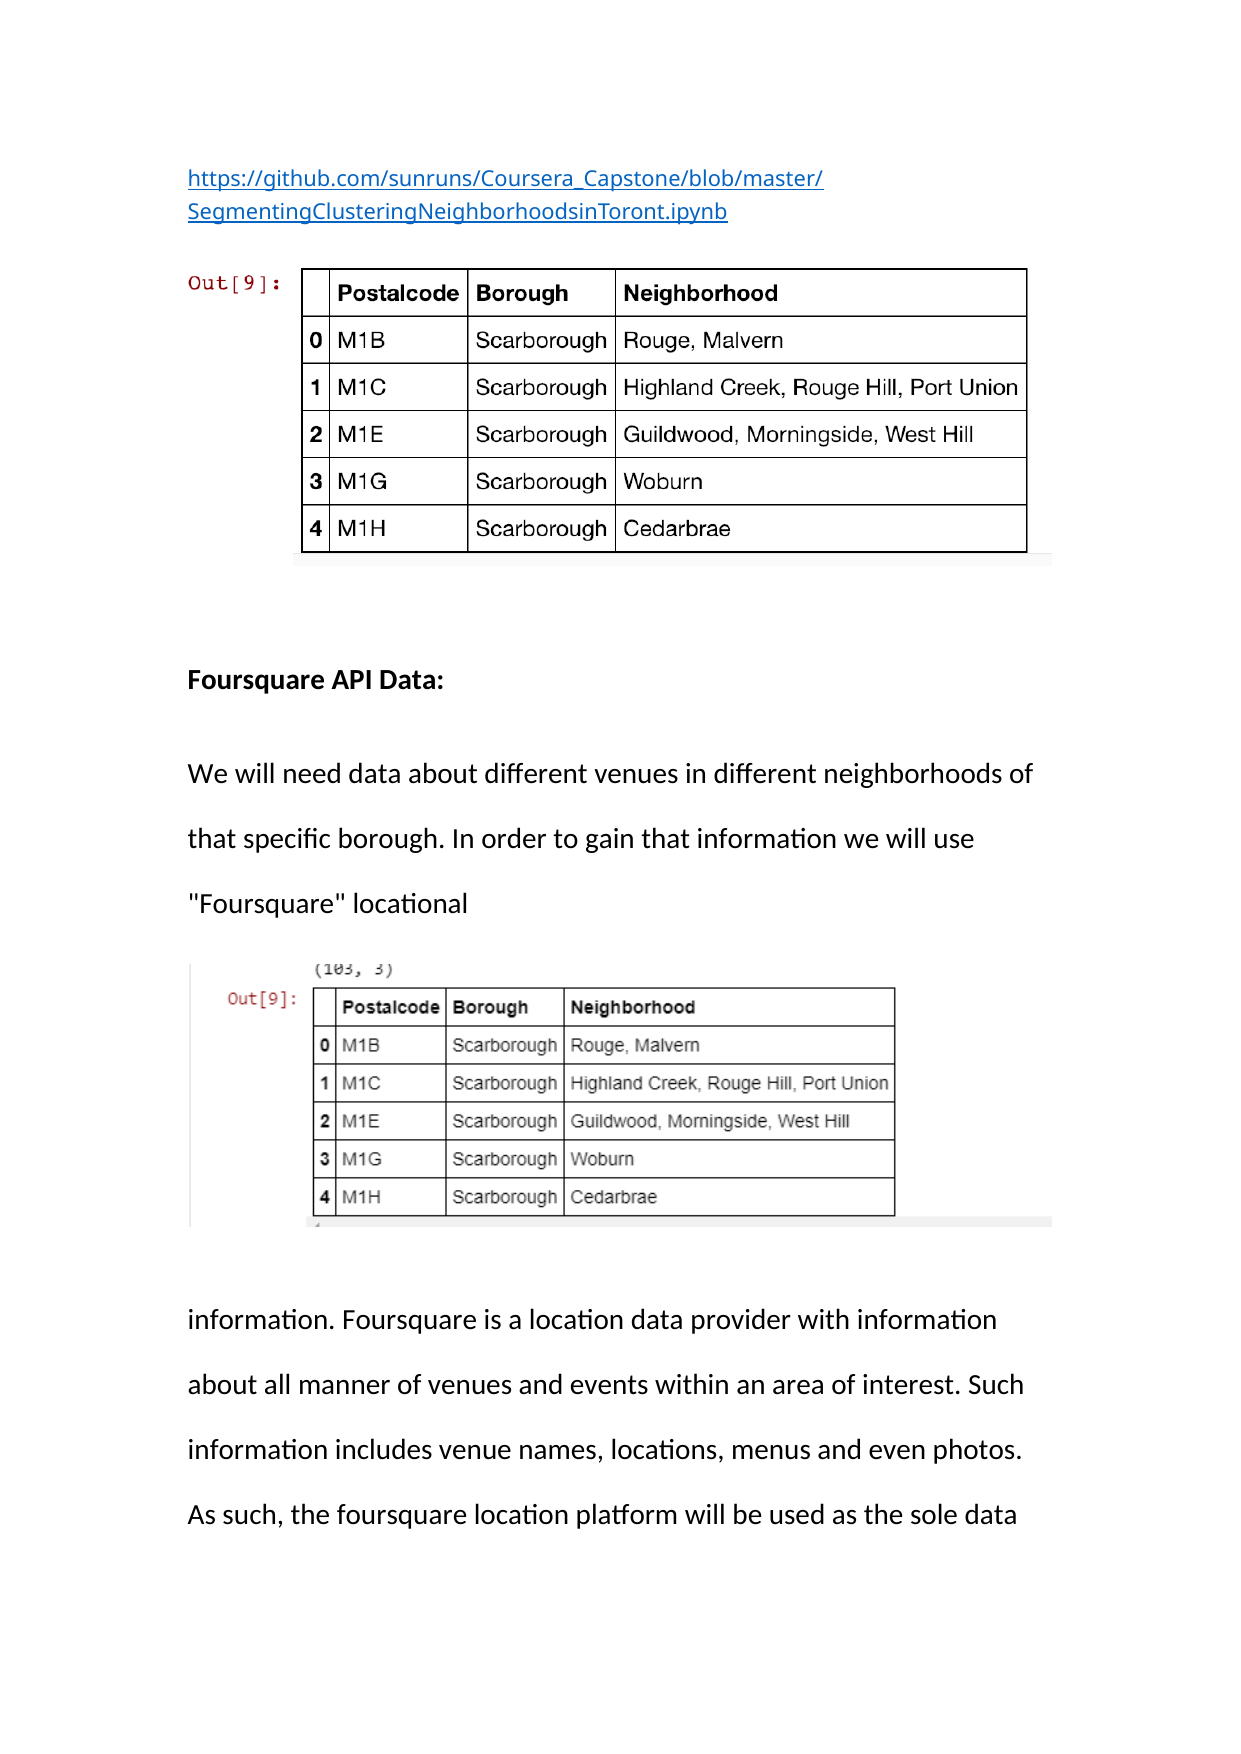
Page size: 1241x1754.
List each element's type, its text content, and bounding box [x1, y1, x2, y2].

text We will need data about different venues in different neighborhoods of that specific borough. In order to gain that information we will use "Foursquare" locational [187, 740, 1053, 935]
picture [187, 964, 1053, 1227]
text https://github.com/sunruns/Coursera_Capstone/blob/master/SegmentingClusteringNeighborhoodsinToront.ipynb [187, 162, 1053, 227]
picture [187, 259, 1053, 566]
text Foursquare API Data: [187, 646, 1053, 711]
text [187, 1286, 1053, 1546]
